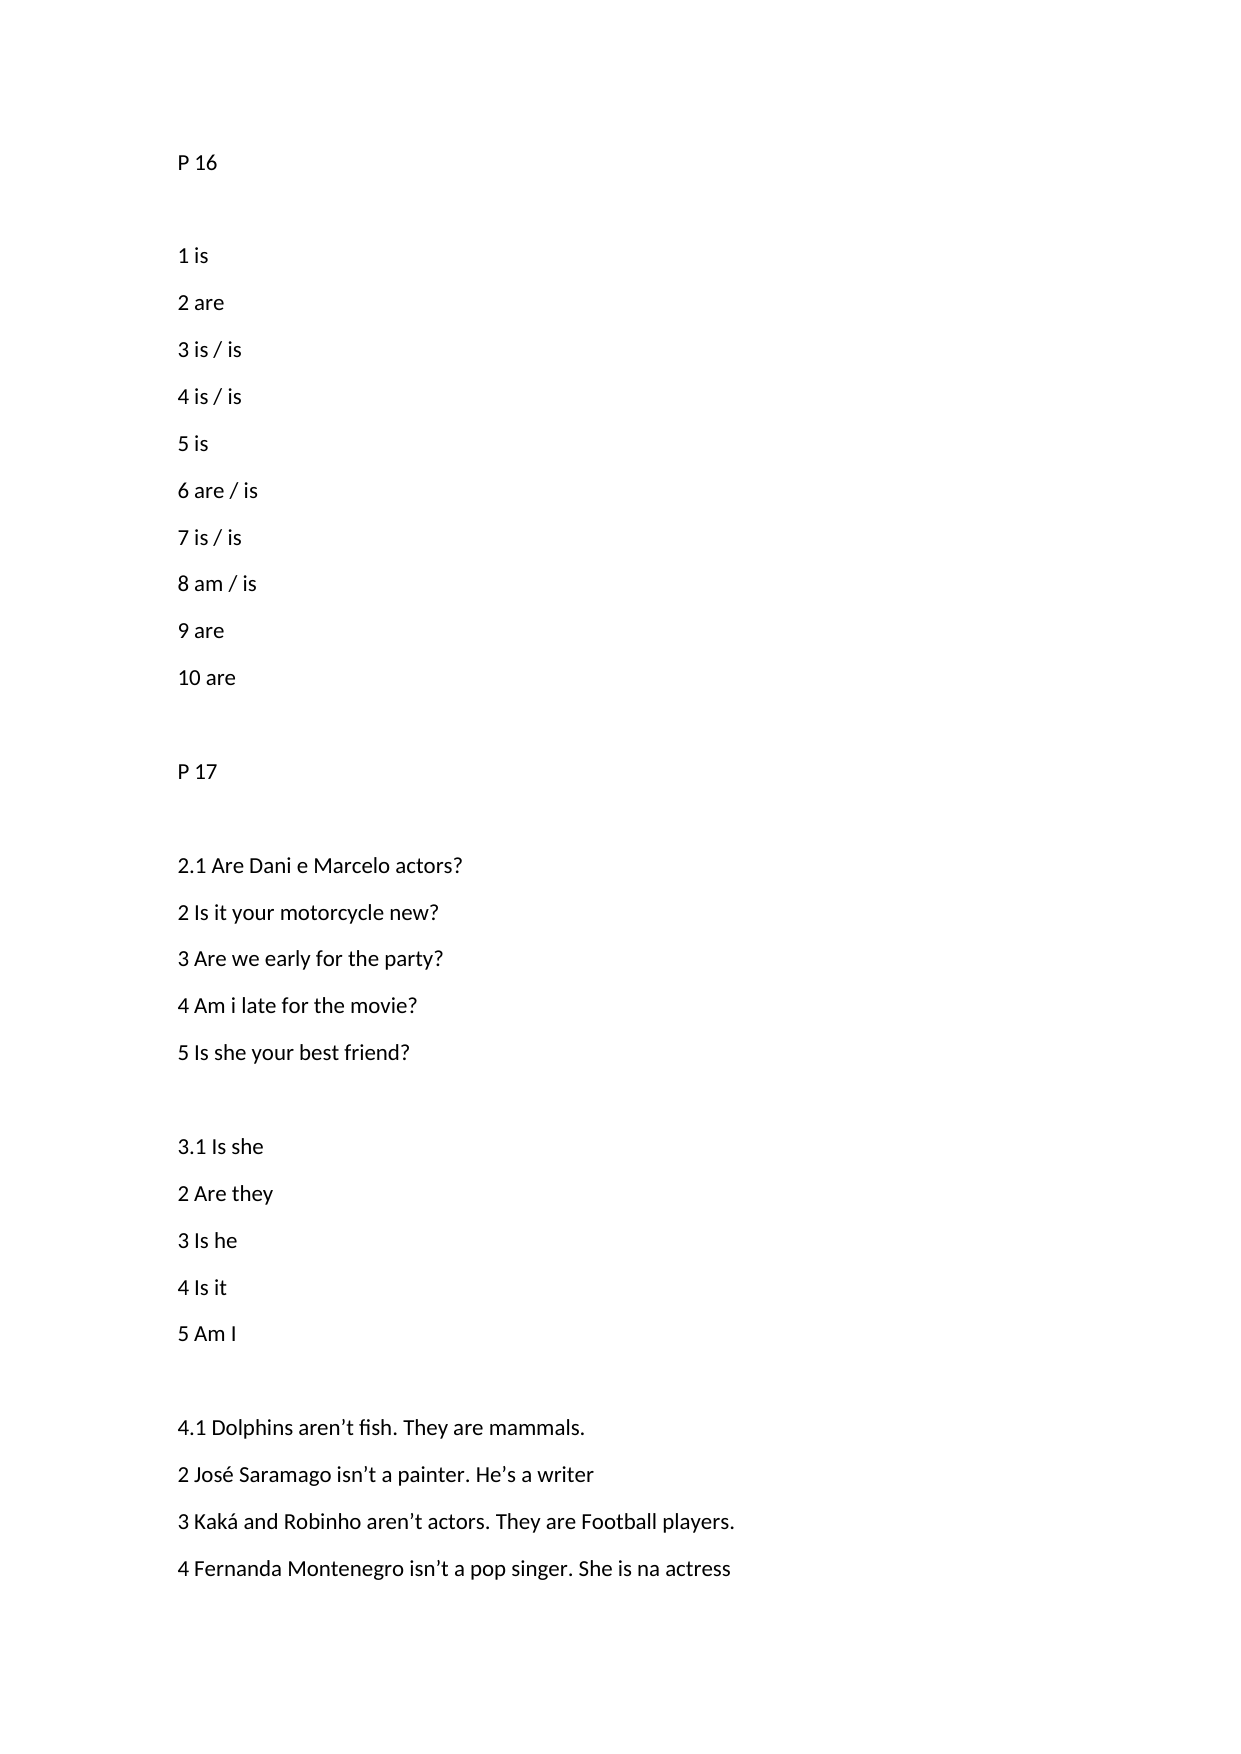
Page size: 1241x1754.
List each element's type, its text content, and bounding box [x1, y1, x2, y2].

text 4 Am i late for the movie? [177, 991, 1063, 1019]
text 2.1 Are Dani e Marcelo actors? [177, 851, 1063, 879]
text 10 are [177, 663, 1063, 691]
text 4.1 Dolphins aren’t fish. They are mammals. [177, 1413, 1063, 1441]
text 3 Is he [177, 1226, 1063, 1254]
text P 17 [177, 757, 1063, 785]
text 2 Is it your motorcycle new? [177, 898, 1063, 926]
text 4 Fernanda Montenegro isn’t a pop singer. She is na actress [177, 1554, 1063, 1582]
text 3 Are we early for the party? [177, 944, 1063, 972]
text 5 is [177, 429, 1063, 457]
text 4 is / is [177, 382, 1063, 410]
text 7 is / is [177, 523, 1063, 551]
text 2 Are they [177, 1179, 1063, 1207]
text 5 Am I [177, 1319, 1063, 1347]
text P 16 [177, 148, 1063, 176]
text 4 Is it [177, 1273, 1063, 1301]
text 2 José Saramago isn’t a painter. He’s a writer [177, 1460, 1063, 1488]
text 6 are / is [177, 476, 1063, 504]
text 8 am / is [177, 569, 1063, 597]
text 5 Is she your best friend? [177, 1038, 1063, 1066]
text 9 are [177, 616, 1063, 644]
text 3 is / is [177, 335, 1063, 363]
text 3 Kaká and Robinho aren’t actors. They are Football players. [177, 1507, 1063, 1535]
text 1 is [177, 241, 1063, 269]
text 3.1 Is she [177, 1132, 1063, 1160]
text 2 are [177, 288, 1063, 316]
